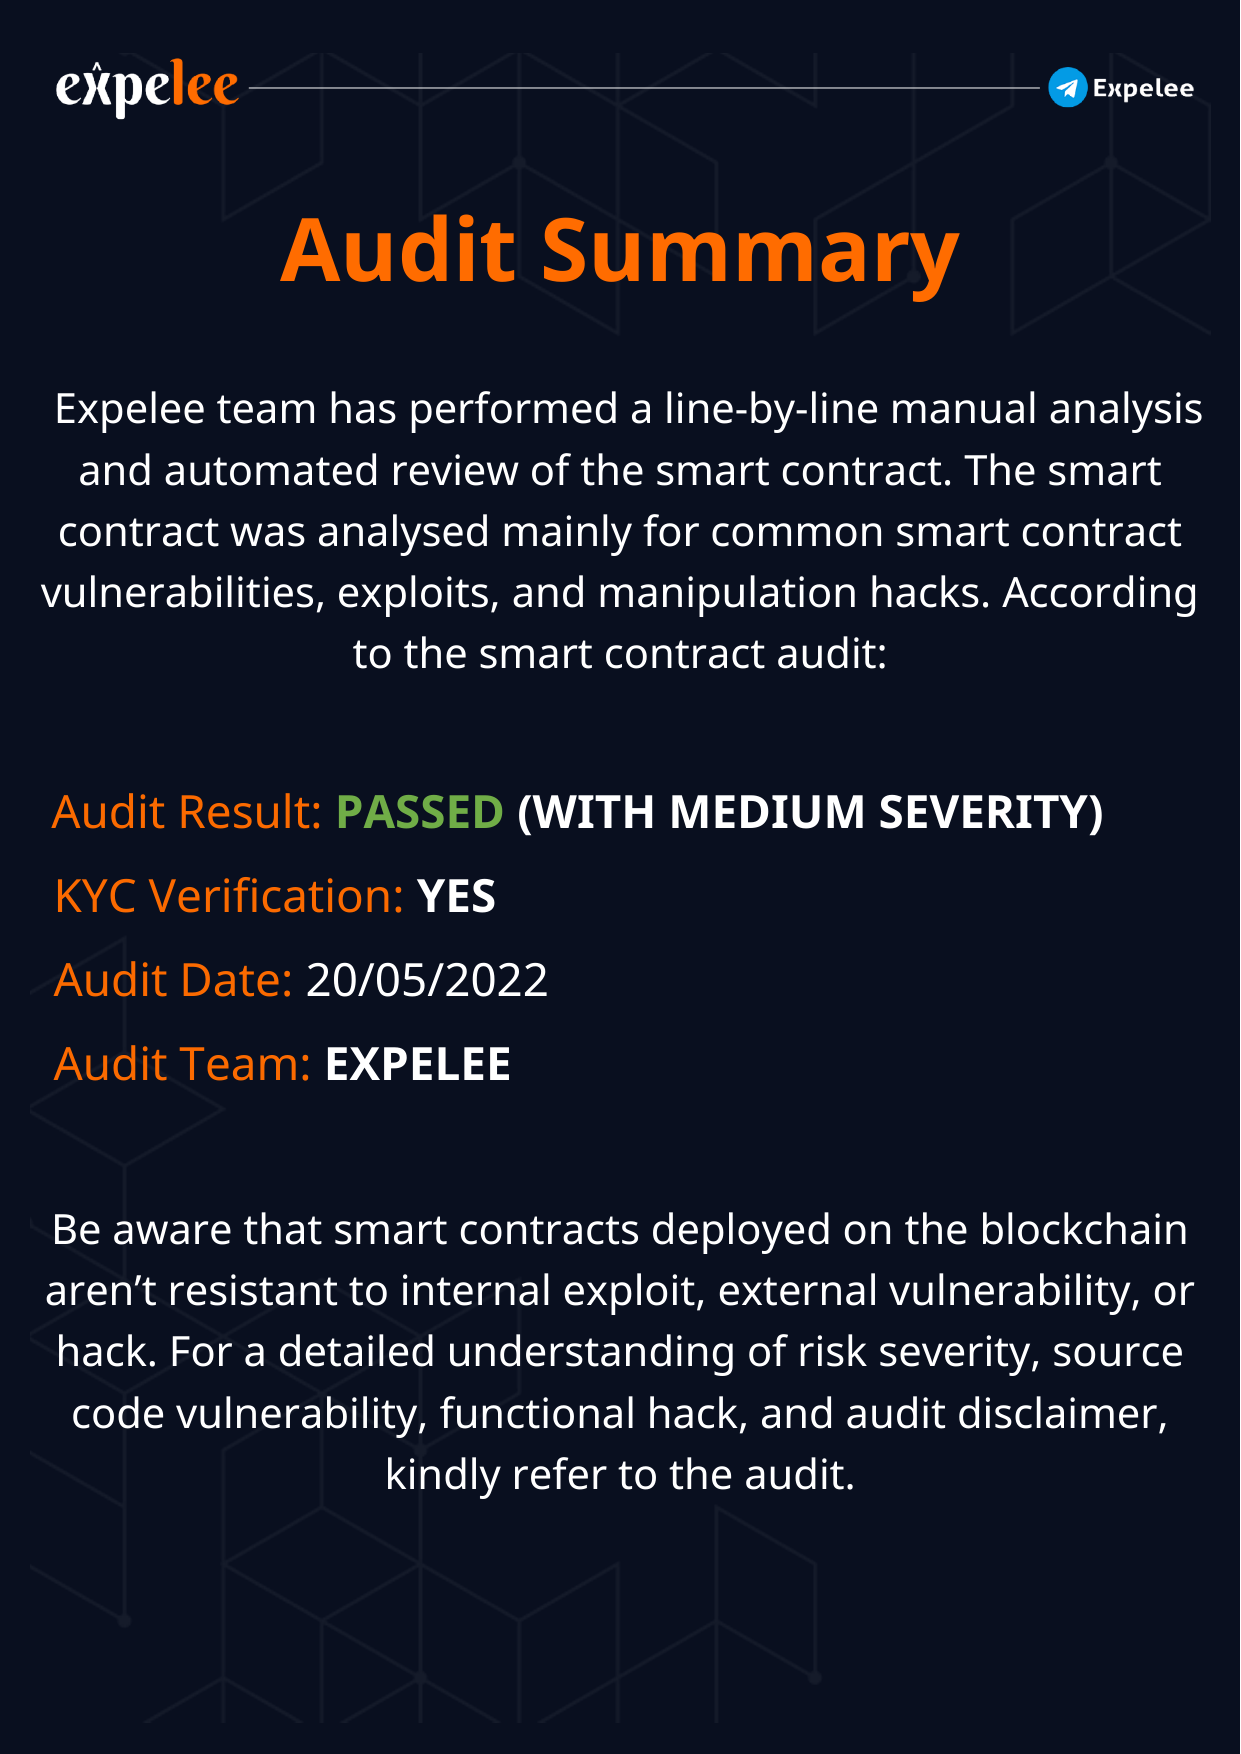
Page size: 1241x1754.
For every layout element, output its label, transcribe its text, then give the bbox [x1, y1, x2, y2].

picture [29, 56, 1211, 124]
text Audit Summary [29, 188, 1211, 307]
text Be aware that smart contracts deployed on the blockchain aren’t resistant to internal exploit, external vulnerability, or hack. For a detailed understanding of risk severity, source code vulnerability, functional hack, and audit disclaimer, kindly refer to the audit. [29, 1200, 1211, 1502]
text Audit Date: 20/05/2022 [29, 948, 1211, 1010]
text Audit Result: PASSED (WITH MEDIUM SEVERITY) [29, 780, 1211, 842]
text KYC Verification: YES [29, 864, 1211, 926]
text Audit Team: EXPELEE [29, 1032, 1211, 1094]
text Expelee team has performed a line-by-line manual analysis and automated review of the smart contract. The smart contract was analysed mainly for common smart contract vulnerabilities, exploits, and manipulation hacks. According to the smart contract audit: [29, 379, 1211, 681]
